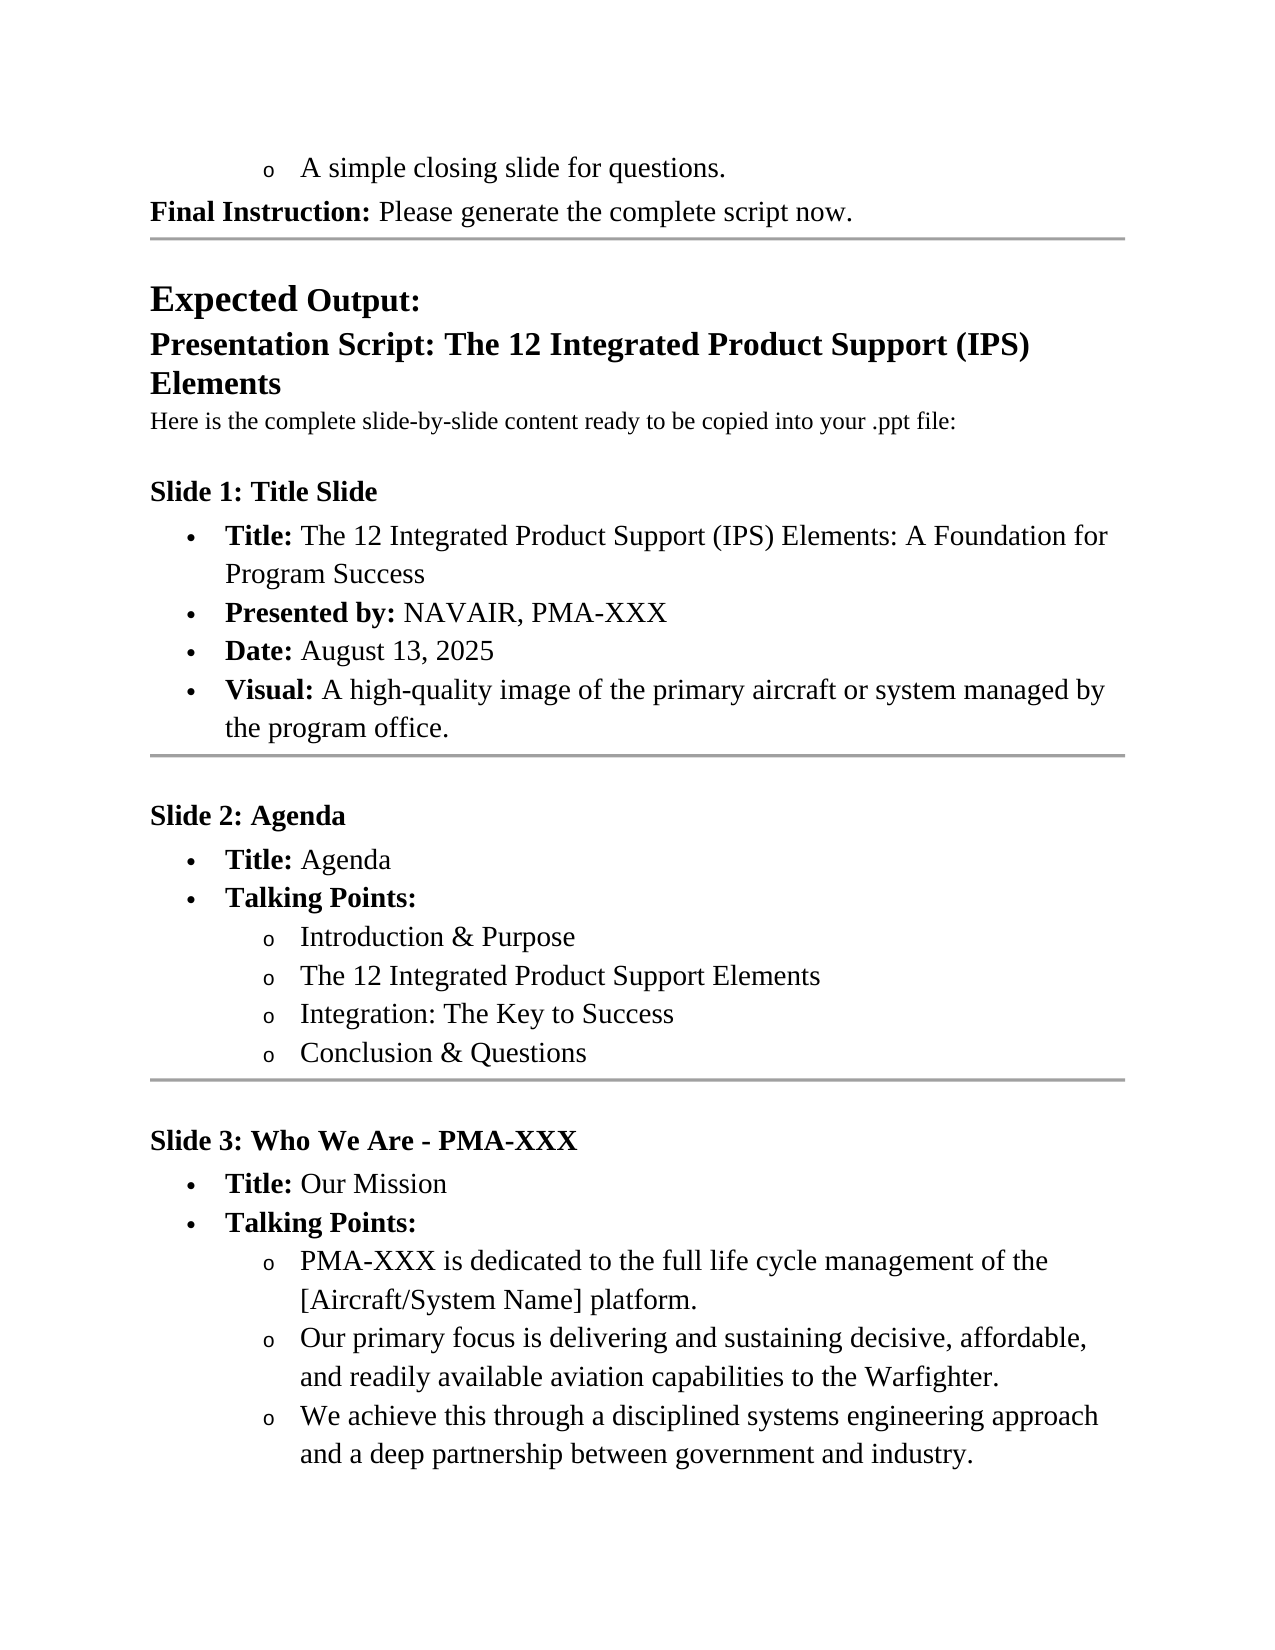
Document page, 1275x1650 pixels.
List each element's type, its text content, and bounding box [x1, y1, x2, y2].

list Introduction & Purpose [262, 919, 1125, 953]
list Visual: A high-quality image of the primary aircraft or system managed by the program office. [187, 672, 1125, 744]
list We achieve this through a disciplined systems engineering approach and a deep partnership between government and industry. [262, 1398, 1125, 1470]
text Expected Output: [150, 276, 1125, 319]
list Title: The 12 Integrated Product Support (IPS) Elements: A Foundation for Program Success [187, 518, 1125, 590]
list Date: August 13, 2025 [187, 633, 1125, 667]
list Presented by: NAVAIR, PMA-XXX [187, 595, 1125, 628]
list Conclusion & Questions [262, 1035, 1125, 1068]
list Talking Points: [187, 1205, 1125, 1238]
list The 12 Integrated Product Support Elements [262, 958, 1125, 991]
text Slide 3: Who We Are - PMA-XXX [150, 1123, 1125, 1156]
list Title: Our Mission [187, 1166, 1125, 1200]
text Presentation Script: The 12 Integrated Product Support (IPS) Elements [150, 325, 1125, 401]
text Slide 2: Agenda [150, 798, 1125, 832]
list PMA-XXX is dedicated to the full life cycle management of the [Aircraft/System Name] platform. [262, 1243, 1125, 1316]
list A simple closing slide for questions. [262, 150, 1125, 183]
text Slide 1: Title Slide [150, 474, 1125, 508]
list Talking Points: [187, 881, 1125, 914]
text Final Instruction: Please generate the complete script now. [150, 194, 1125, 227]
list Our primary focus is delivering and sustaining decisive, affordable, and readily available aviation capabilities to the Warfighter. [262, 1321, 1125, 1393]
list Title: Agenda [187, 842, 1125, 876]
list Integration: The Key to Success [262, 996, 1125, 1030]
text Here is the complete slide-by-slide content ready to be copied into your .ppt file: [150, 406, 1125, 435]
